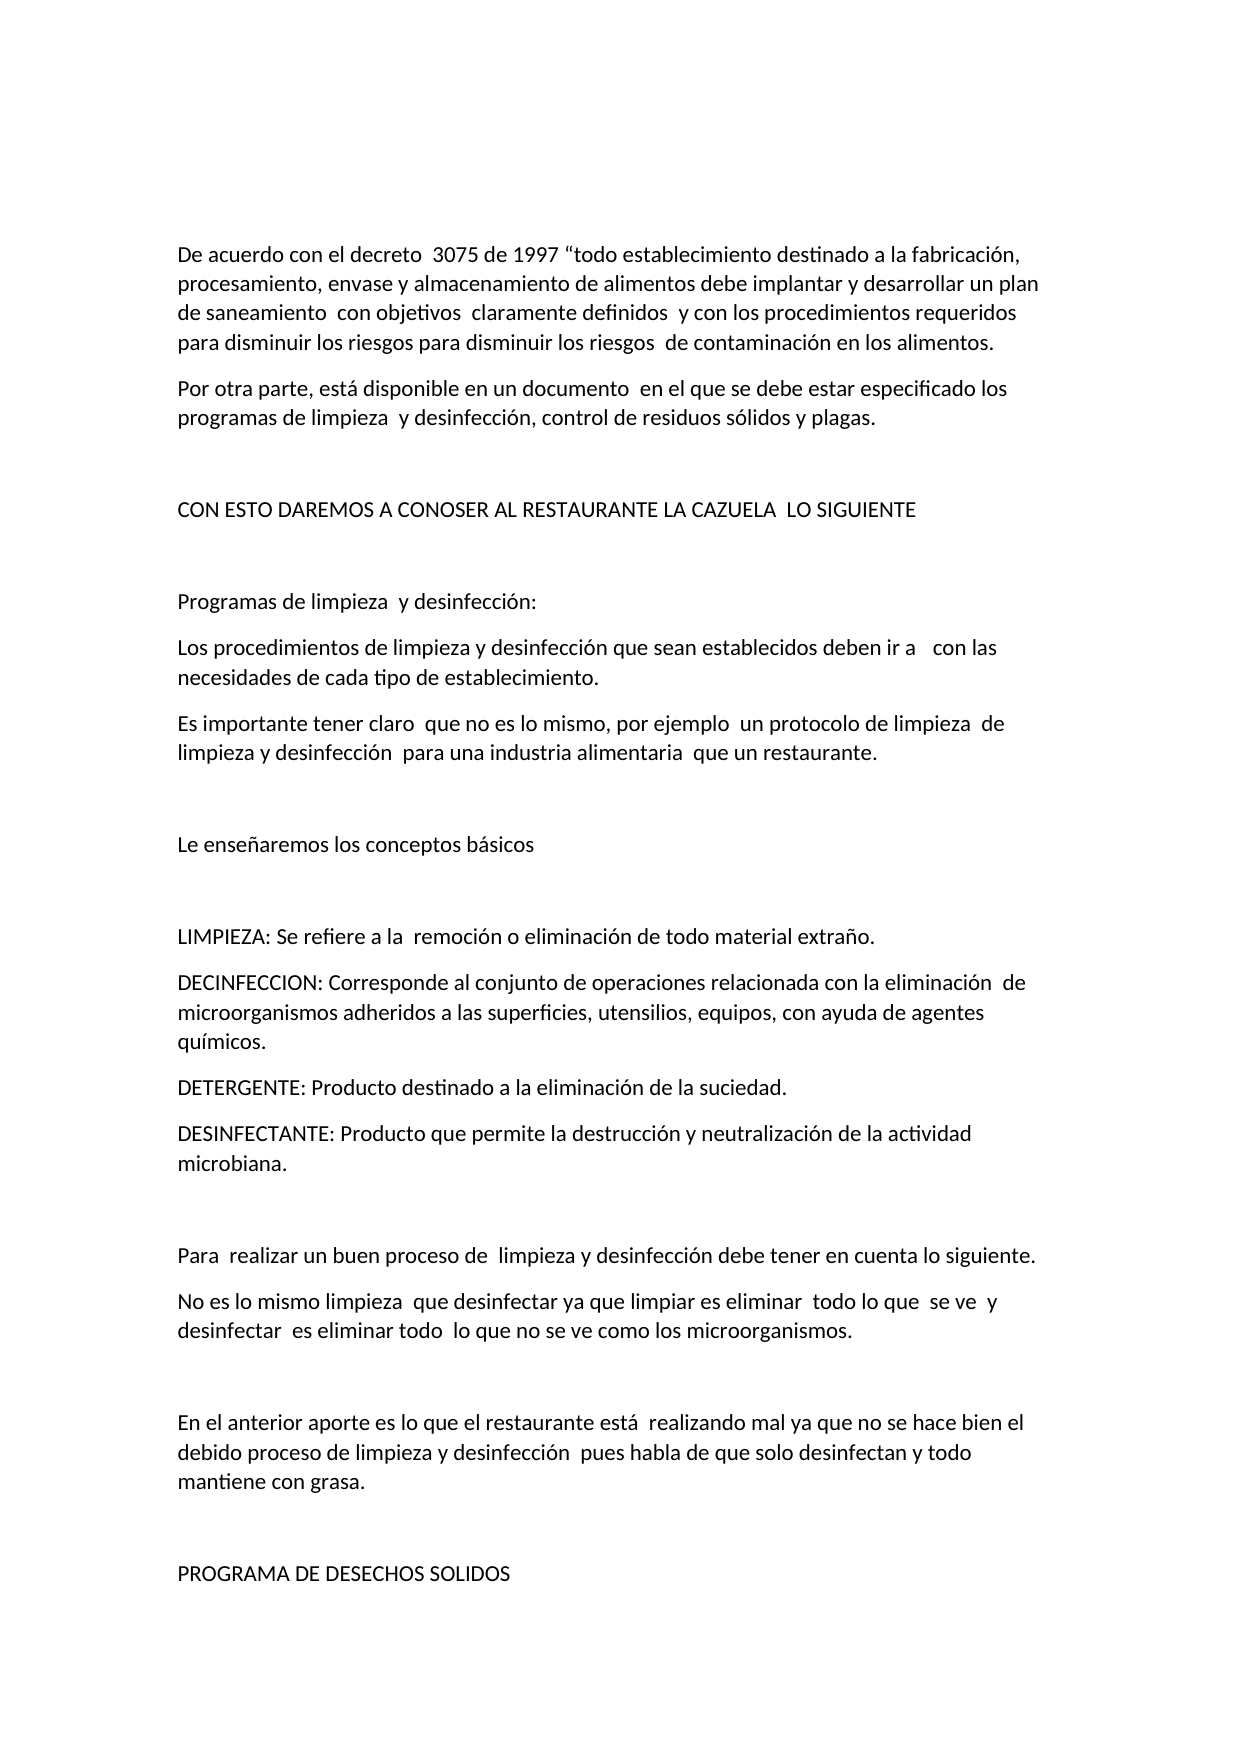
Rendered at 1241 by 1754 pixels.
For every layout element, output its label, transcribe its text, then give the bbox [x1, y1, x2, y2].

text LIMPIEZA: Se refiere a la remoción o eliminación de todo material extraño. [177, 922, 1063, 950]
text No es lo mismo limpieza que desinfectar ya que limpiar es eliminar todo lo que se ve y desinfectar es eliminar todo lo que no se ve como los microorganismos. [177, 1287, 1063, 1344]
text Le enseñaremos los conceptos básicos [177, 830, 1063, 858]
text De acuerdo con el decreto 3075 de 1997 “todo establecimiento destinado a la fabricación, procesamiento, envase y almacenamiento de alimentos debe implantar y desarrollar un plan de saneamiento con objetivos claramente definidos y con los procedimientos requeridos para disminuir los riesgos para disminuir los riesgos de contaminación en los alimentos. [177, 240, 1063, 356]
text Para realizar un buen proceso de limpieza y desinfección debe tener en cuenta lo siguiente. [177, 1241, 1063, 1269]
text Programas de limpieza y desinfección: [177, 587, 1063, 615]
text DETERGENTE: Producto destinado a la eliminación de la suciedad. [177, 1073, 1063, 1101]
text DESINFECTANTE: Producto que permite la destrucción y neutralización de la actividad microbiana. [177, 1119, 1063, 1177]
text CON ESTO DAREMOS A CONOSER AL RESTAURANTE LA CAZUELA LO SIGUIENTE [177, 495, 1063, 523]
text Por otra parte, está disponible en un documento en el que se debe estar especificado los programas de limpieza y desinfección, control de residuos sólidos y plagas. [177, 374, 1063, 431]
text DECINFECCION: Corresponde al conjunto de operaciones relacionada con la eliminación de microorganismos adheridos a las superficies, utensilios, equipos, con ayuda de agentes químicos. [177, 968, 1063, 1055]
text Los procedimientos de limpieza y desinfección que sean establecidos deben ir a con las necesidades de cada tipo de establecimiento. [177, 633, 1063, 691]
text En el anterior aporte es lo que el restaurante está realizando mal ya que no se hace bien el debido proceso de limpieza y desinfección pues habla de que solo desinfectan y todo mantiene con grasa. [177, 1408, 1063, 1495]
text PROGRAMA DE DESECHOS SOLIDOS [177, 1559, 1063, 1587]
text Es importante tener claro que no es lo mismo, por ejemplo un protocolo de limpieza de limpieza y desinfección para una industria alimentaria que un restaurante. [177, 709, 1063, 766]
